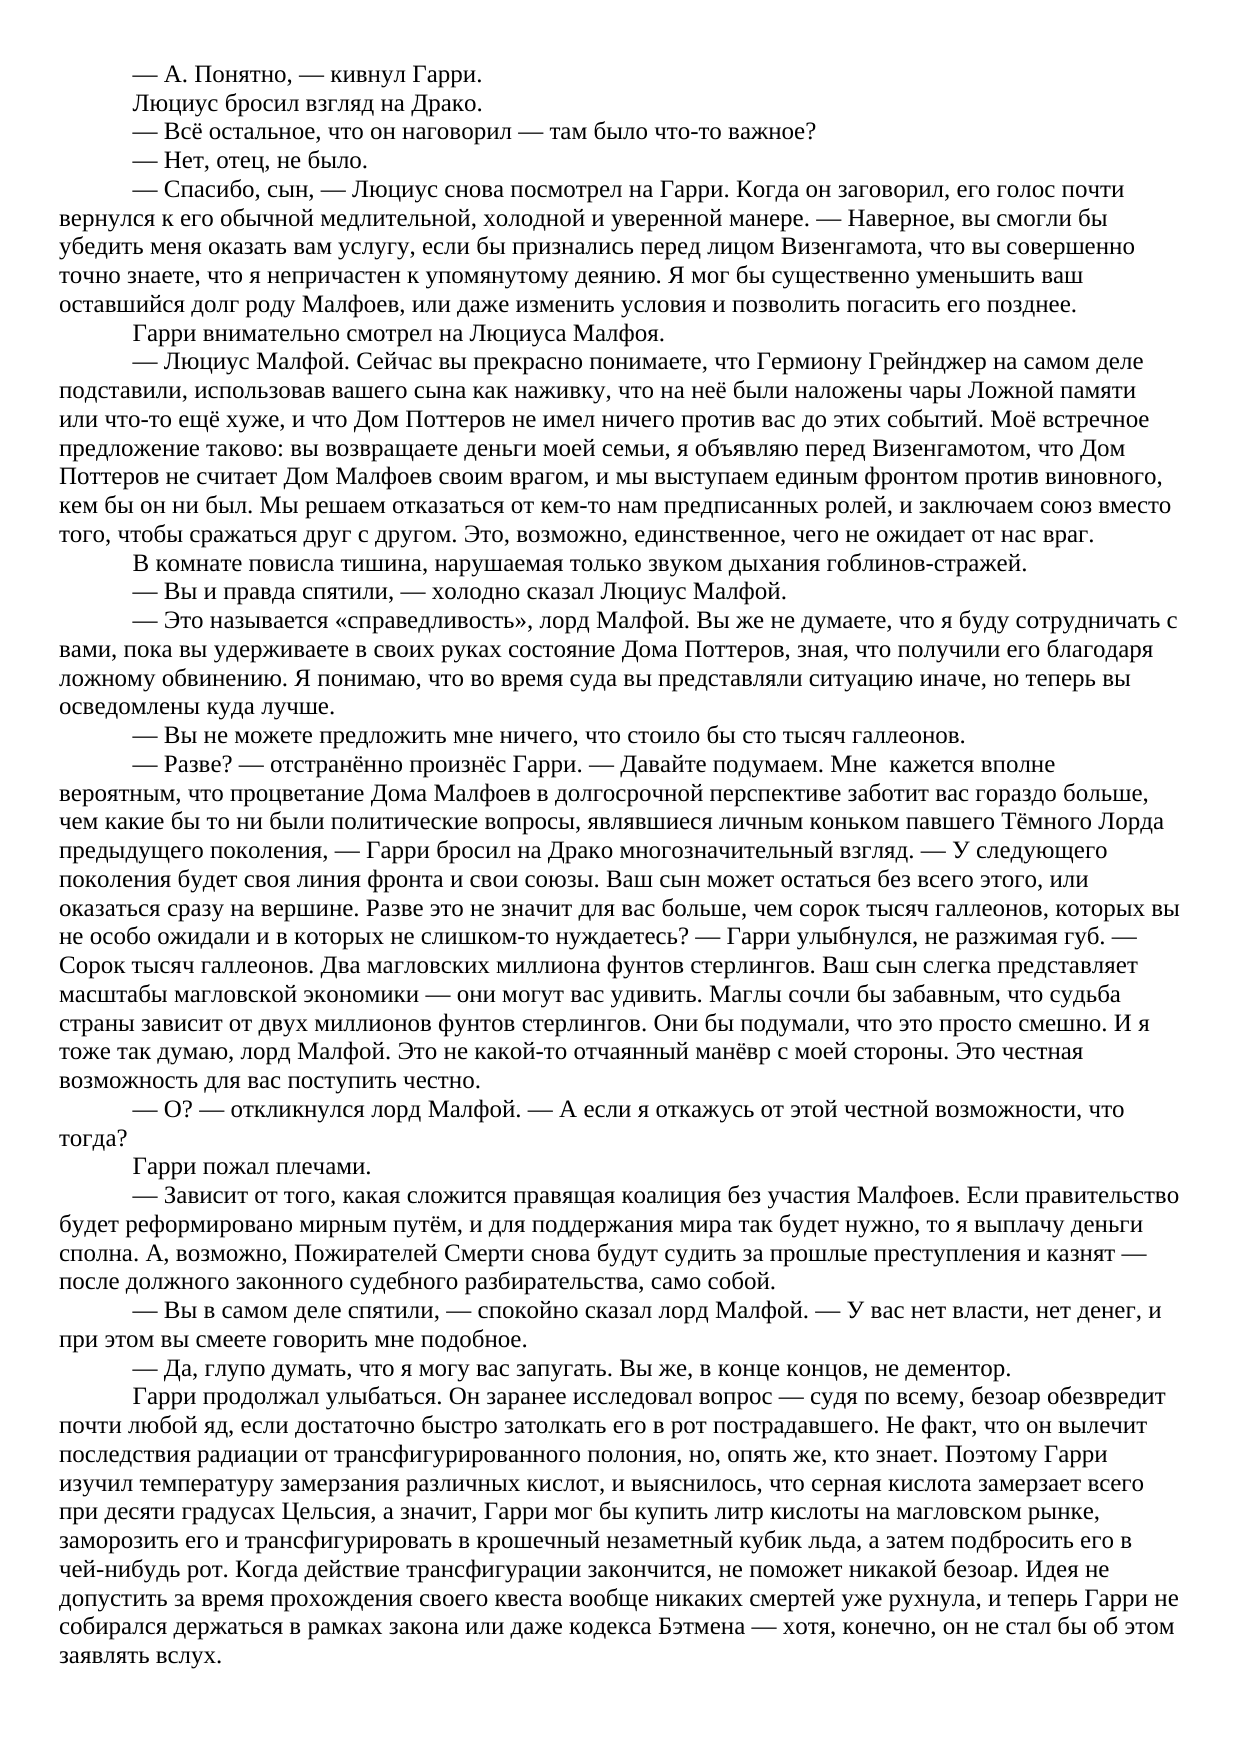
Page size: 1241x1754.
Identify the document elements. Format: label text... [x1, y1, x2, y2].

text — Спасибо, сын, — Люциус снова посмотрел на Гарри. Когда он заговорил, его голос почти вернулся к его обычной медлительной, холодной и уверенной манере. — Наверное, вы смогли бы убедить меня оказать вам услугу, если бы признались перед лицом Визенгамота, что вы совершенно точно знаете, что я непричастен к упомянутому деянию. Я мог бы существенно уменьшить ваш оставшийся долг роду Малфоев, или даже изменить условия и позволить погасить его позднее. [59, 174, 1181, 318]
text — Разве? — отстранённо произнёс Гарри. — Давайте подумаем. Мне кажется вполне вероятным, что процветание Дома Малфоев в долгосрочной перспективе заботит вас гораздо больше, чем какие бы то ни были политические вопросы, являвшиеся личным коньком павшего Тёмного Лорда предыдущего поколения, — Гарри бросил на Драко многозначительный взгляд. — У следующего поколения будет своя линия фронта и свои союзы. Ваш сын может остаться без всего этого, или оказаться сразу на вершине. Разве это не значит для вас больше, чем сорок тысяч галлеонов, которых вы не особо ожидали и в которых не слишком-то нуждаетесь? — Гарри улыбнулся, не разжимая губ. — Сорок тысяч галлеонов. Два магловских миллиона фунтов стерлингов. Ваш сын слегка представляет масштабы магловской экономики — они могут вас удивить. Маглы сочли бы забавным, что судьба страны зависит от двух миллионов фунтов стерлингов. Они бы подумали, что это просто смешно. И я тоже так думаю, лорд Малфой. Это не какой-то отчаянный манёвр с моей стороны. Это честная возможность для вас поступить честно. [59, 749, 1181, 1094]
text — Зависит от того, какая сложится правящая коалиция без участия Малфоев. Если правительство будет реформировано мирным путём, и для поддержания мира так будет нужно, то я выплачу деньги сполна. А, возможно, Пожирателей Смерти снова будут судить за прошлые преступления и казнят — после должного законного судебного разбирательства, само собой. [59, 1180, 1181, 1295]
text Люциус бросил взгляд на Драко. [59, 88, 1181, 116]
text — Вы в самом деле спятили, — спокойно сказал лорд Малфой. — У вас нет власти, нет денег, и при этом вы смеете говорить мне подобное. [59, 1295, 1181, 1353]
text — Вы и правда спятили, — холодно сказал Люциус Малфой. [59, 576, 1181, 605]
text В комнате повисла тишина, нарушаемая только звуком дыхания гоблинов-стражей. [59, 548, 1181, 576]
text — Вы не можете предложить мне ничего, что стоило бы сто тысяч галлеонов. [59, 720, 1181, 749]
text Гарри внимательно смотрел на Люциуса Малфоя. [59, 318, 1181, 346]
text — Нет, отец, не было. [59, 145, 1181, 174]
text — А. Понятно, — кивнул Гарри. [59, 59, 1181, 88]
text — Это называется «справедливость», лорд Малфой. Вы же не думаете, что я буду сотрудничать с вами, пока вы удерживаете в своих руках состояние Дома Поттеров, зная, что получили его благодаря ложному обвинению. Я понимаю, что во время суда вы представляли ситуацию иначе, но теперь вы осведомлены куда лучше. [59, 605, 1181, 720]
text — Люциус Малфой. Сейчас вы прекрасно понимаете, что Гермиону Грейнджер на самом деле подставили, использовав вашего сына как наживку, что на неё были наложены чары Ложной памяти или что-то ещё хуже, и что Дом Поттеров не имел ничего против вас до этих событий. Моё встречное предложение таково: вы возвращаете деньги моей семьи, я объявляю перед Визенгамотом, что Дом Поттеров не считает Дом Малфоев своим врагом, и мы выступаем единым фронтом против виновного, кем бы он ни был. Мы решаем отказаться от кем-то нам предписанных ролей, и заключаем союз вместо того, чтобы сражаться друг с другом. Это, возможно, единственное, чего не ожидает от нас враг. [59, 346, 1181, 548]
text — Всё остальное, что он наговорил — там было что-то важное? [59, 116, 1181, 145]
text — Да, глупо думать, что я могу вас запугать. Вы же, в конце концов, не дементор. [59, 1353, 1181, 1381]
text — О? — откликнулся лорд Малфой. — А если я откажусь от этой честной возможности, что тогда? [59, 1094, 1181, 1151]
text Гарри пожал плечами. [59, 1151, 1181, 1180]
